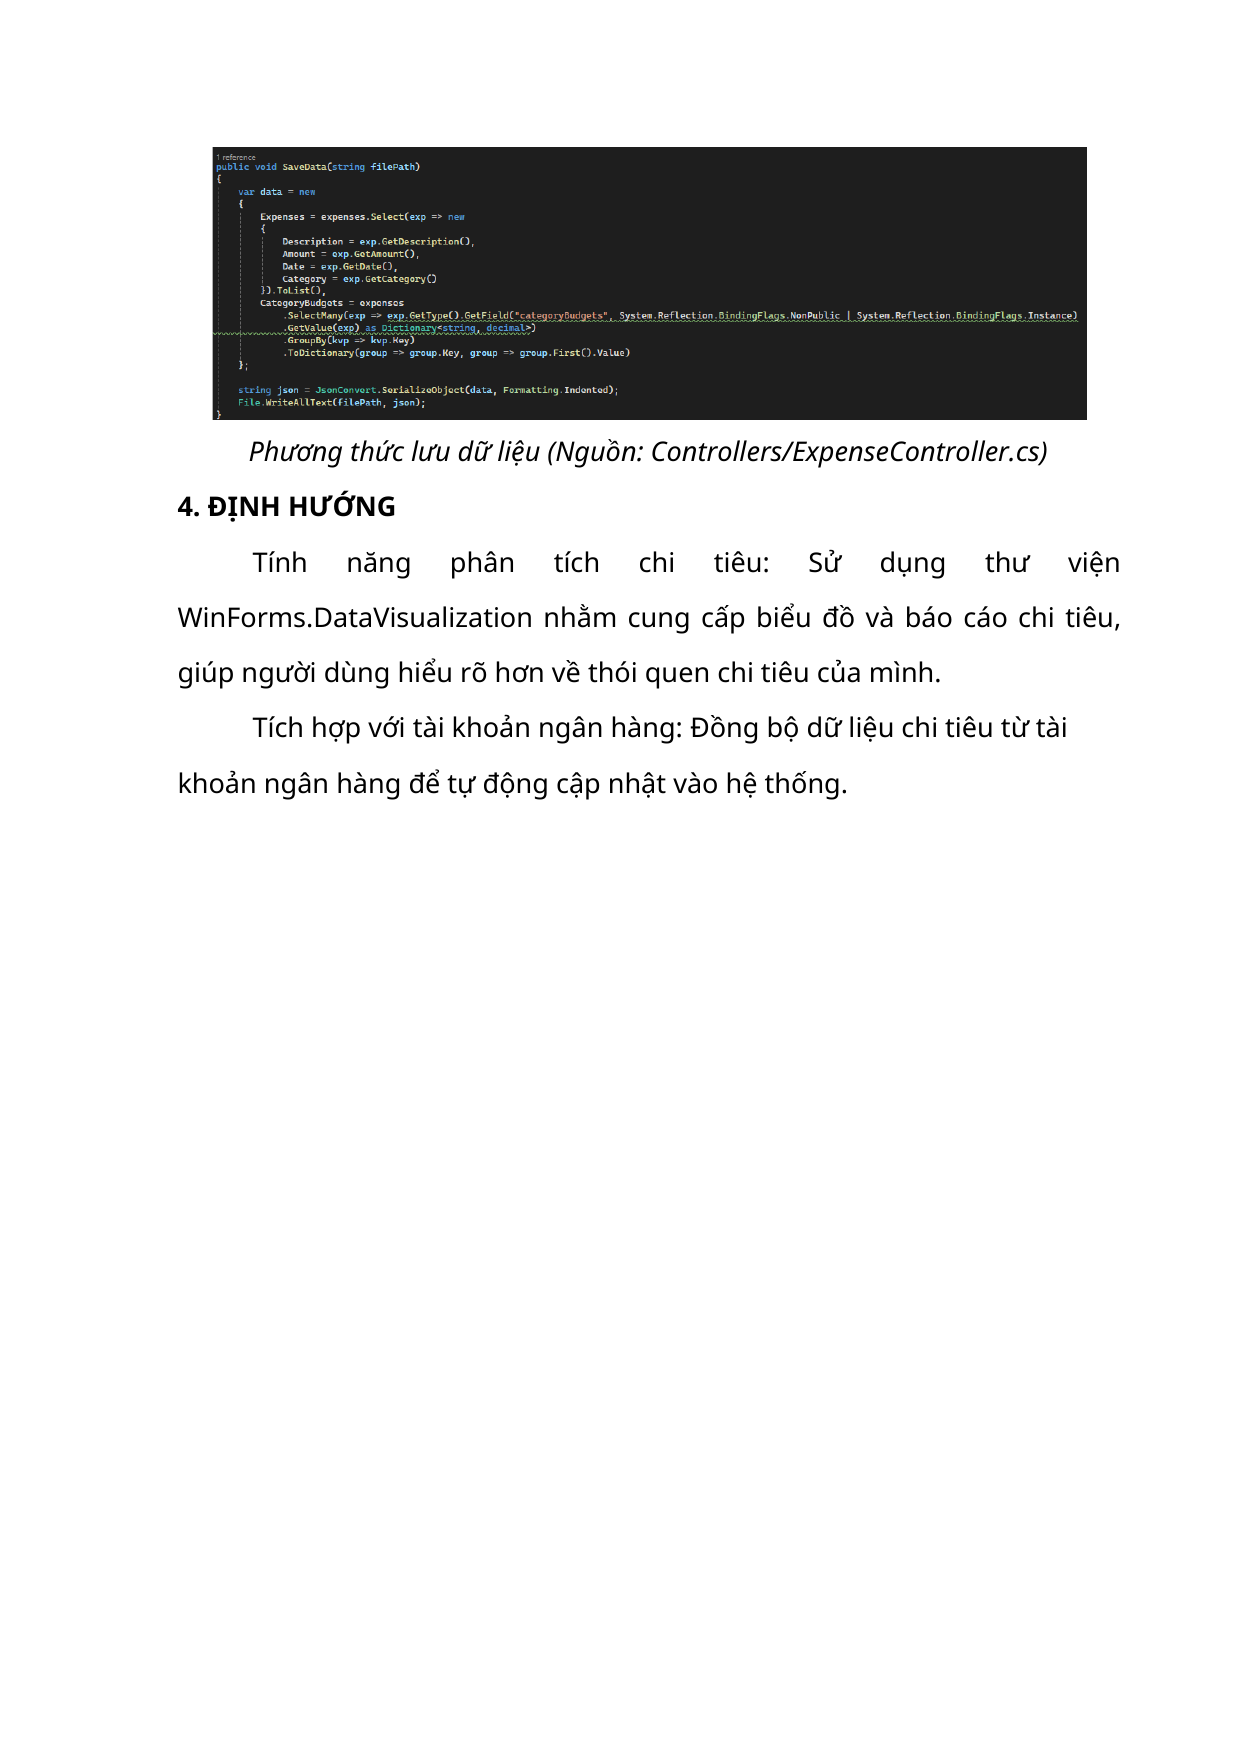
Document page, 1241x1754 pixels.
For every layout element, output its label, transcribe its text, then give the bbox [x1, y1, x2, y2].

subtitle 4. ĐỊNH HƯỚNG [177, 488, 1122, 524]
picture [212, 147, 1087, 420]
text Tích hợp với tài khoản ngân hàng: Đồng bộ dữ liệu chi tiêu từ tài khoản ngân hàng để tự động cập nhật vào hệ thống. [177, 709, 1122, 801]
subtitle Tính năng phân tích chi tiêu: Sử dụng thư viện WinForms.DataVisualization nhằm cung cấp biểu đồ và báo cáo chi tiêu, giúp người dùng hiểu rõ hơn về thói quen chi tiêu của mình. [177, 543, 1122, 691]
text Phương thức lưu dữ liệu (Nguồn: Controllers/ExpenseController.cs) [177, 432, 1122, 469]
